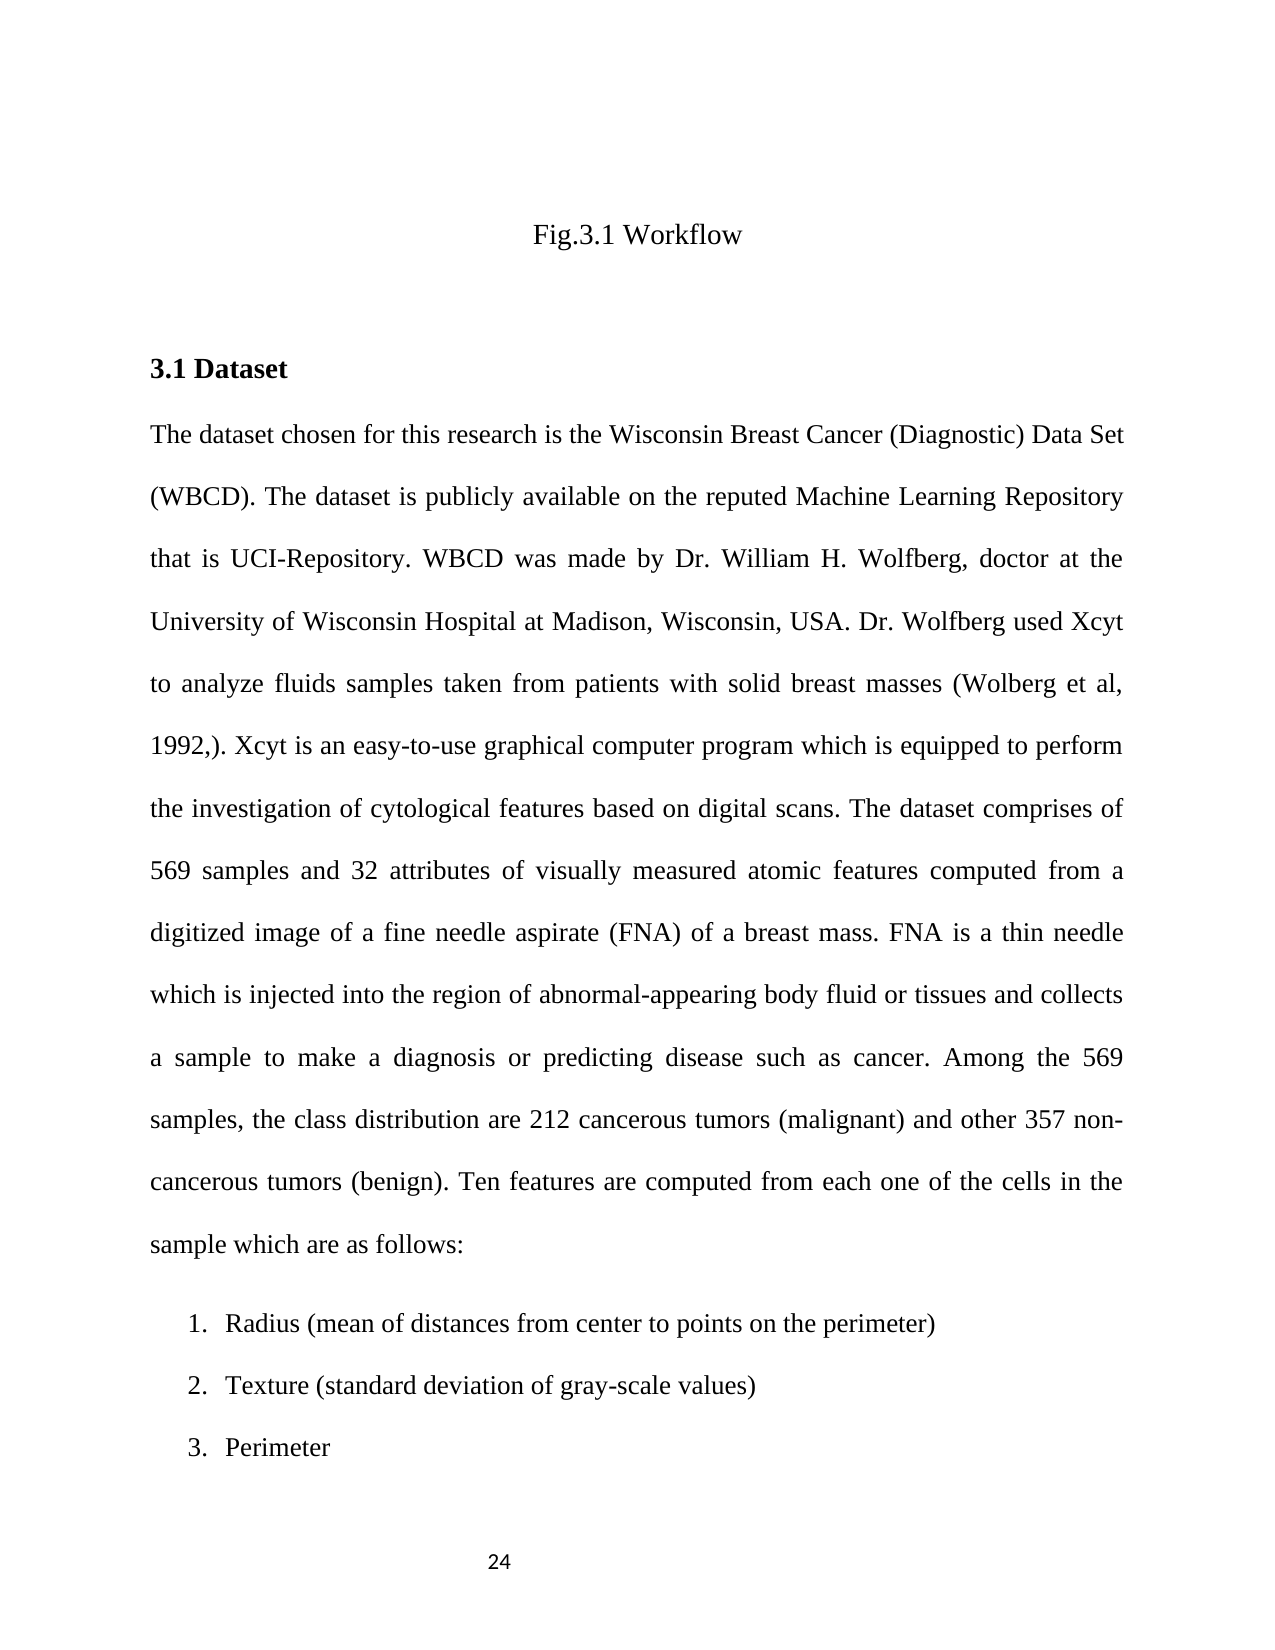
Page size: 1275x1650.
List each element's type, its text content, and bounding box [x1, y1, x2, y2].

list Texture (standard deviation of gray-scale values) [187, 1369, 1125, 1400]
text The dataset chosen for this research is the Wisconsin Breast Cancer (Diagnostic) Data Set (WBCD). The dataset is publicly available on the reputed Machine Learning Repository that is UCI-Repository. WBCD was made by Dr. William H. Wolfberg, doctor at the University of Wisconsin Hospital at Madison, Wisconsin, USA. Dr. Wolfberg used Xcyt to analyze fluids samples taken from patients with solid breast masses (Wolberg et al, 1992,). Xcyt is an easy-to-use graphical computer program which is equipped to perform the investigation of cytological features based on digital scans. The dataset comprises of 569 samples and 32 attributes of visually measured atomic features computed from a digitized image of a fine needle aspirate (FNA) of a breast mass. FNA is a thin needle which is injected into the region of abnormal-appearing body fluid or tissues and collects a sample to make a diagnosis or predicting disease such as cancer. Among the 569 samples, the class distribution are 212 cancerous tumors (malignant) and other 357 non-cancerous tumors (benign). Ten features are computed from each one of the cells in the sample which are as follows: [150, 418, 1125, 1259]
text Fig.3.1 Workflow [150, 217, 1125, 251]
list Perimeter [187, 1431, 1125, 1462]
text 3.1 Dataset [150, 351, 1125, 384]
list Radius (mean of distances from center to points on the perimeter) [187, 1307, 1125, 1338]
